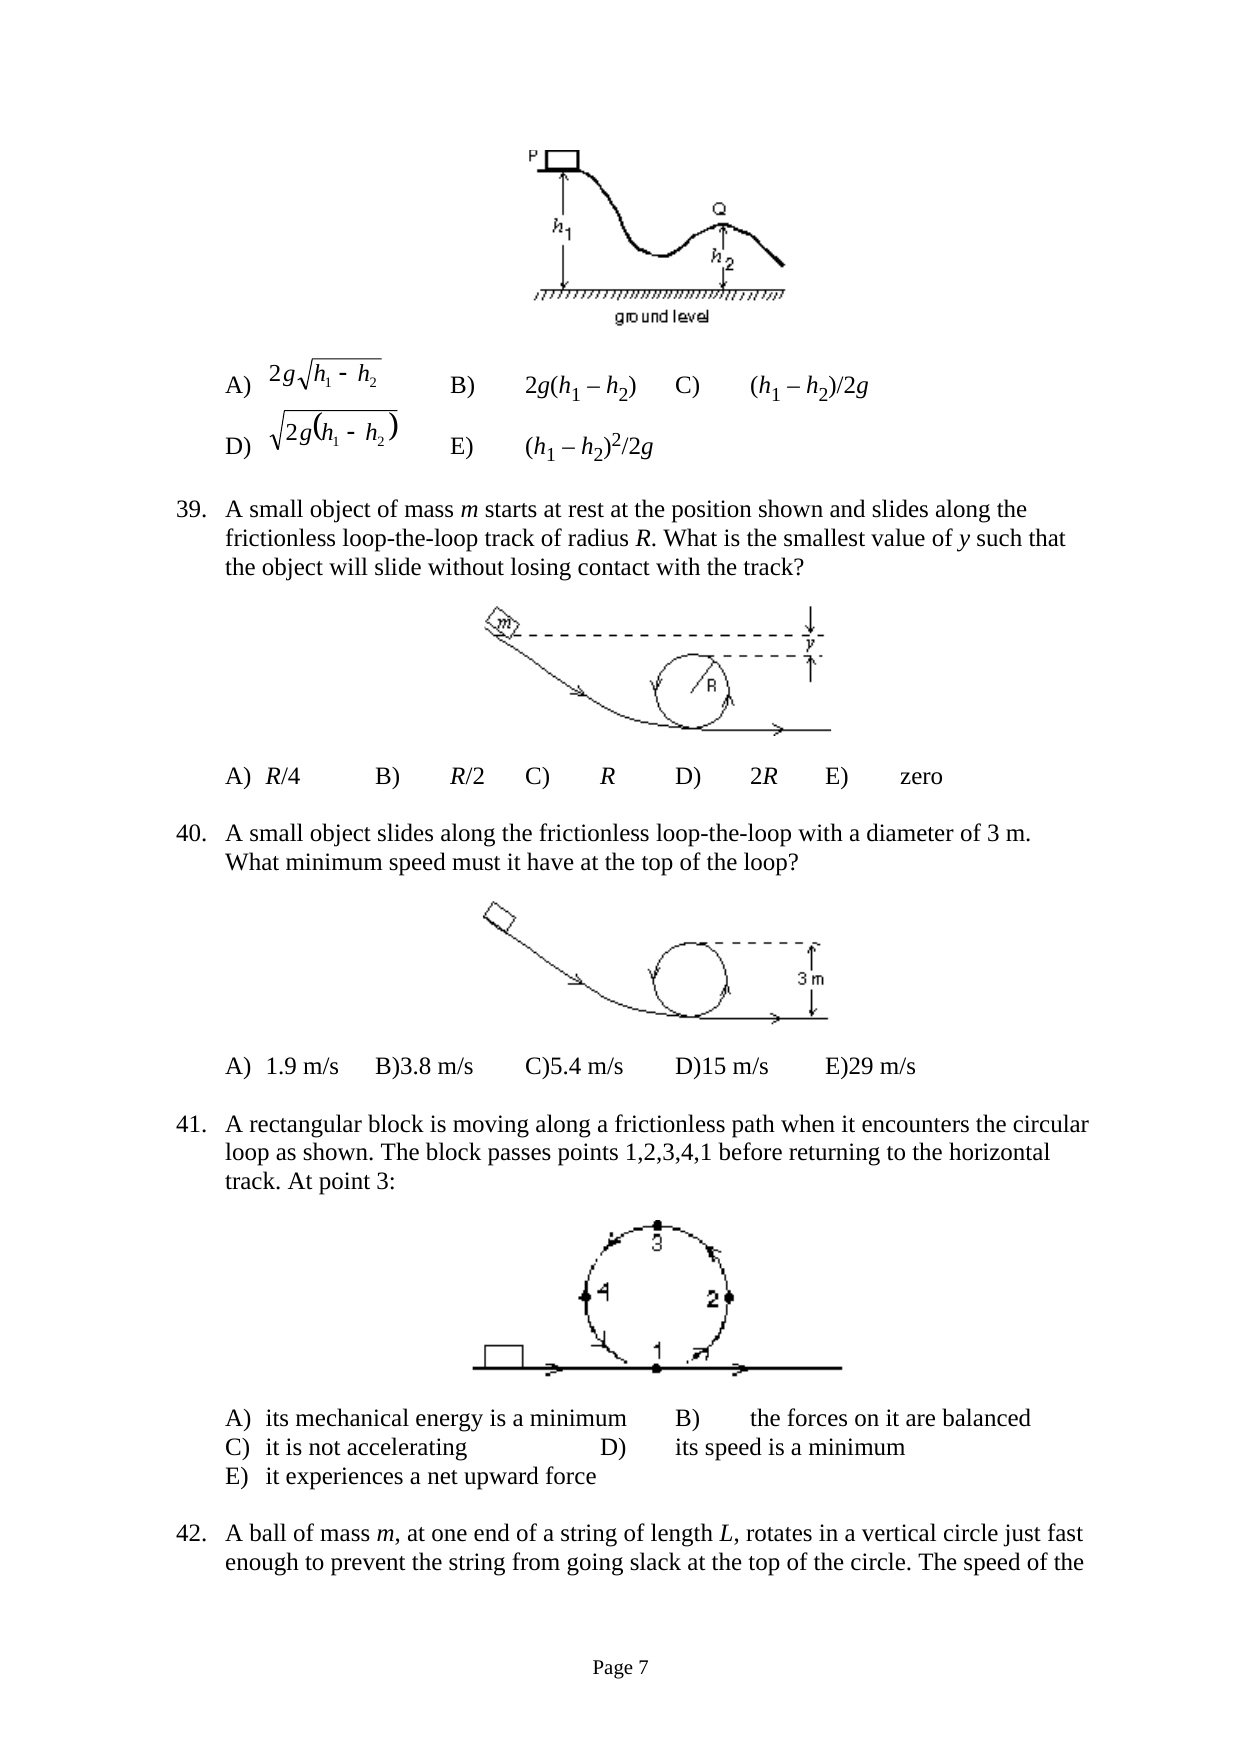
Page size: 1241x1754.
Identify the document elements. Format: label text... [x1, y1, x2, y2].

text 39. A small object of mass m starts at rest at the position shown and slides along the frictionless loop-the-loop track of radius R. What is the smallest value of y such that the object will slide without losing contact with the track? [150, 494, 1091, 581]
text A) B) 2g(h1 – h2) C) (h1 – h2)/2g [150, 353, 1091, 406]
text C) it is not accelerating D) its speed is a minimum [150, 1432, 1091, 1461]
text D) E) (h1 – h2)2/2g [150, 406, 1091, 466]
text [150, 1518, 1091, 1576]
picture [484, 606, 832, 736]
picture [472, 1220, 843, 1378]
picture [482, 901, 833, 1026]
text A) R/4 B) R/2 C) R D) 2R E) zero [150, 761, 1091, 789]
picture [528, 150, 787, 329]
text 41. A rectangular block is moving along a frictionless path when it encounters the circular loop as shown. The block passes points 1,2,3,4,1 before returning to the horizontal track. At point 3: [150, 1109, 1091, 1195]
text E) it experiences a net upward force [150, 1461, 1091, 1489]
text 40. A small object slides along the frictionless loop-the-loop with a diameter of 3 m. What minimum speed must it have at the top of the loop? [150, 818, 1091, 876]
text A) its mechanical energy is a minimum B) the forces on it are balanced [150, 1403, 1091, 1432]
text A) 1.9 m/s B)3.8 m/s C)5.4 m/s D)15 m/s E)29 m/s [150, 1051, 1091, 1080]
